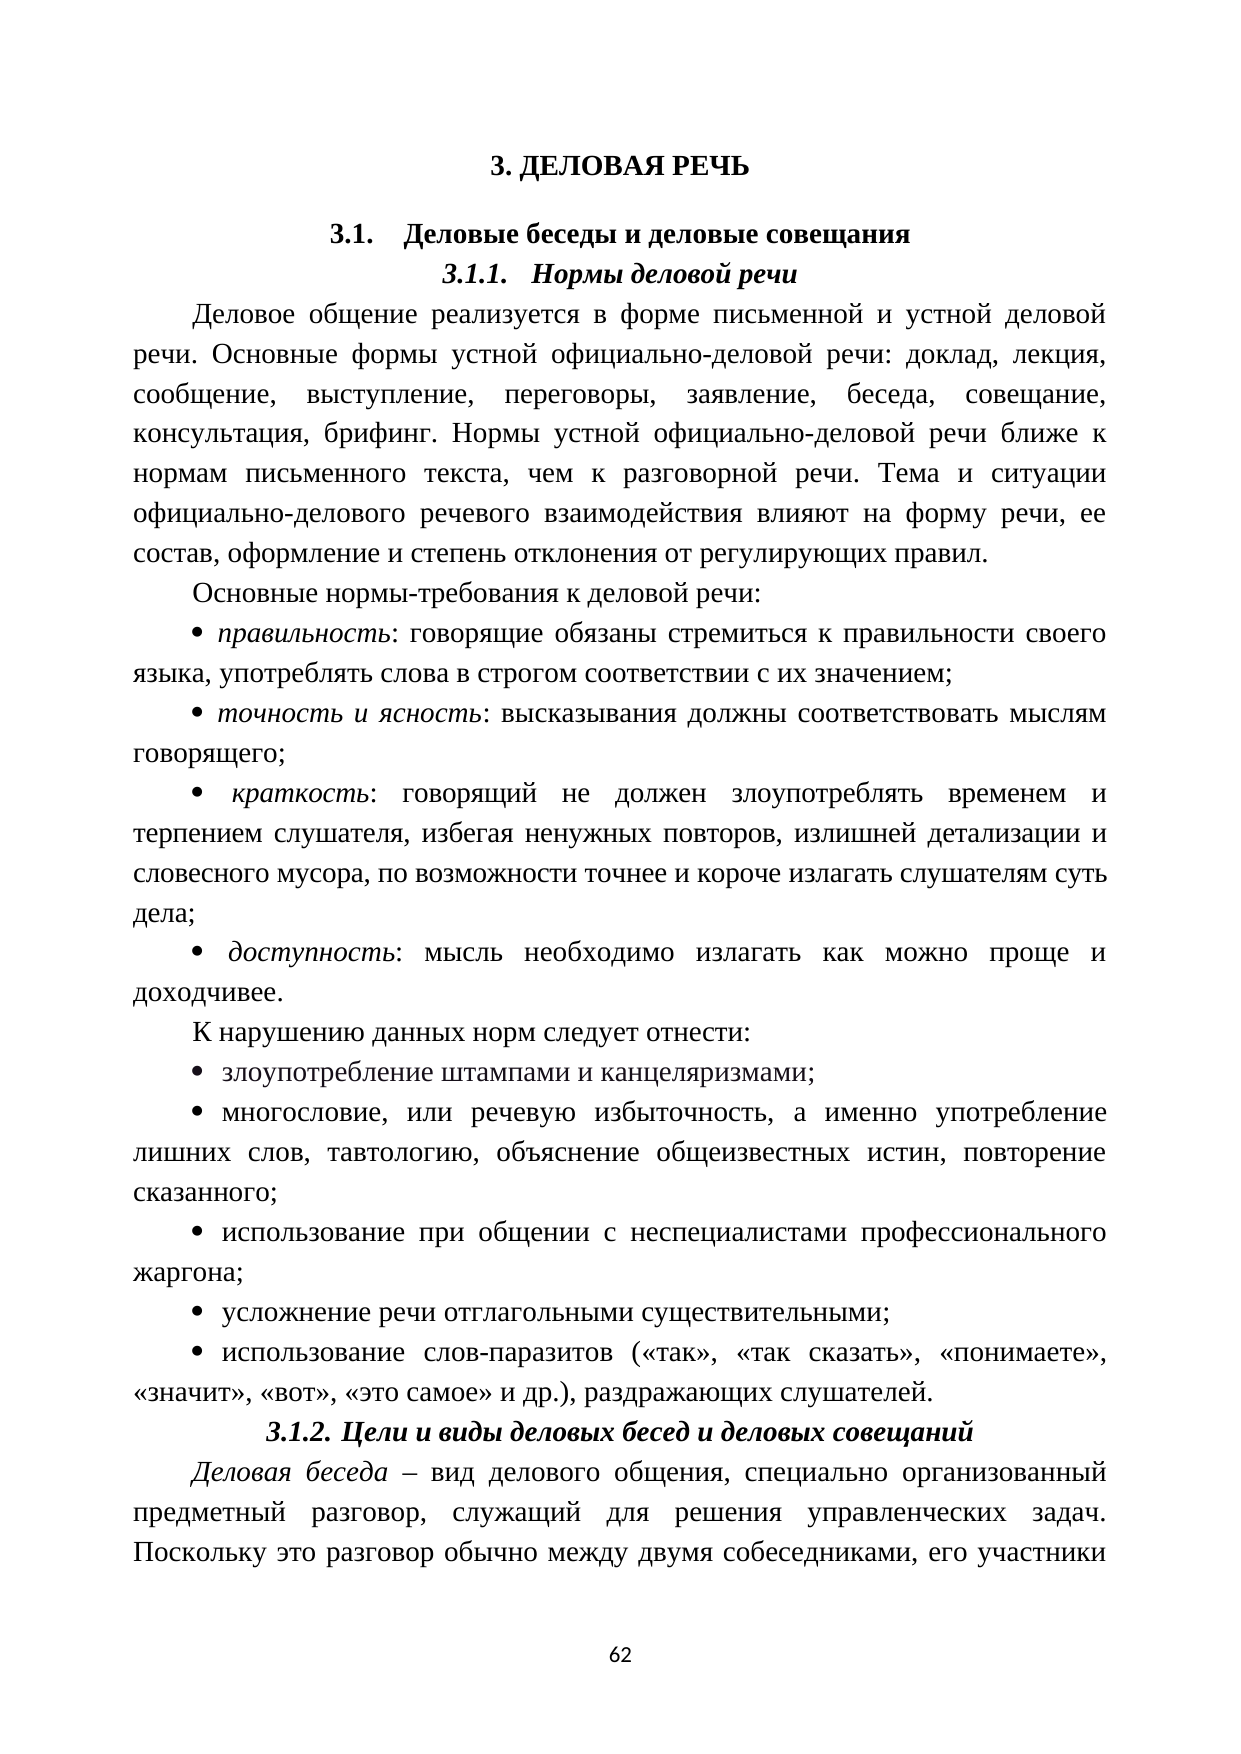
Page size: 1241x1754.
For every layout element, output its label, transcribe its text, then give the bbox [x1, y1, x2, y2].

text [133, 1454, 1107, 1567]
text Деловое общение реализуется в форме письменной и устной деловой речи. Основные формы устной официально-деловой речи: доклад, лекция, сообщение, выступление, переговоры, заявление, беседа, совещание, консультация, брифинг. Нормы устной официально-деловой речи ближе к нормам письменного текста, чем к разговорной речи. Тема и ситуации официально-делового речевого взаимодействия влияют на форму речи, ее состав, оформление и степень отклонения от регулирующих правил. [133, 296, 1107, 569]
list многословие, или речевую избыточность, а именно употребление лишних слов, тавтологию, объяснение общеизвестных истин, повторение сказанного; [133, 1094, 1107, 1208]
text Основные нормы-требования к деловой речи: [133, 575, 1107, 609]
list краткость: говорящий не должен злоупотреблять временем и терпением слушателя, избегая ненужных повторов, излишней детализации и словесного мусора, по возможности точнее и короче излагать слушателям суть дела; [133, 775, 1107, 928]
list правильность: говорящие обязаны стремиться к правильности своего языка, употреблять слова в строгом соответствии с их значением; [133, 615, 1107, 689]
list злоупотребление штампами и канцеляризмами; [133, 1054, 1107, 1088]
list точность и ясность: высказывания должны соответствовать мыслям говорящего; [133, 695, 1107, 768]
list использование при общении с неспециалистами профессионального жаргона; [133, 1214, 1107, 1288]
list использование слов-паразитов («так», «так сказать», «понимаете», «значит», «вот», «это самое» и др.), раздражающих слушателей. [133, 1334, 1107, 1408]
list усложнение речи отглагольными существительными; [133, 1294, 1107, 1328]
list Деловые беседы и деловые совещания [133, 216, 1107, 250]
list доступность: мысль необходимо излагать как можно проще и доходчивее. [133, 934, 1107, 1008]
list Цели и виды деловых бесед и деловых совещаний [133, 1414, 1107, 1447]
text 3. ДЕЛОВАЯ РЕЧЬ [133, 148, 1107, 181]
text К нарушению данных норм следует отнести: [133, 1014, 1107, 1048]
list Нормы деловой речи [133, 256, 1107, 289]
